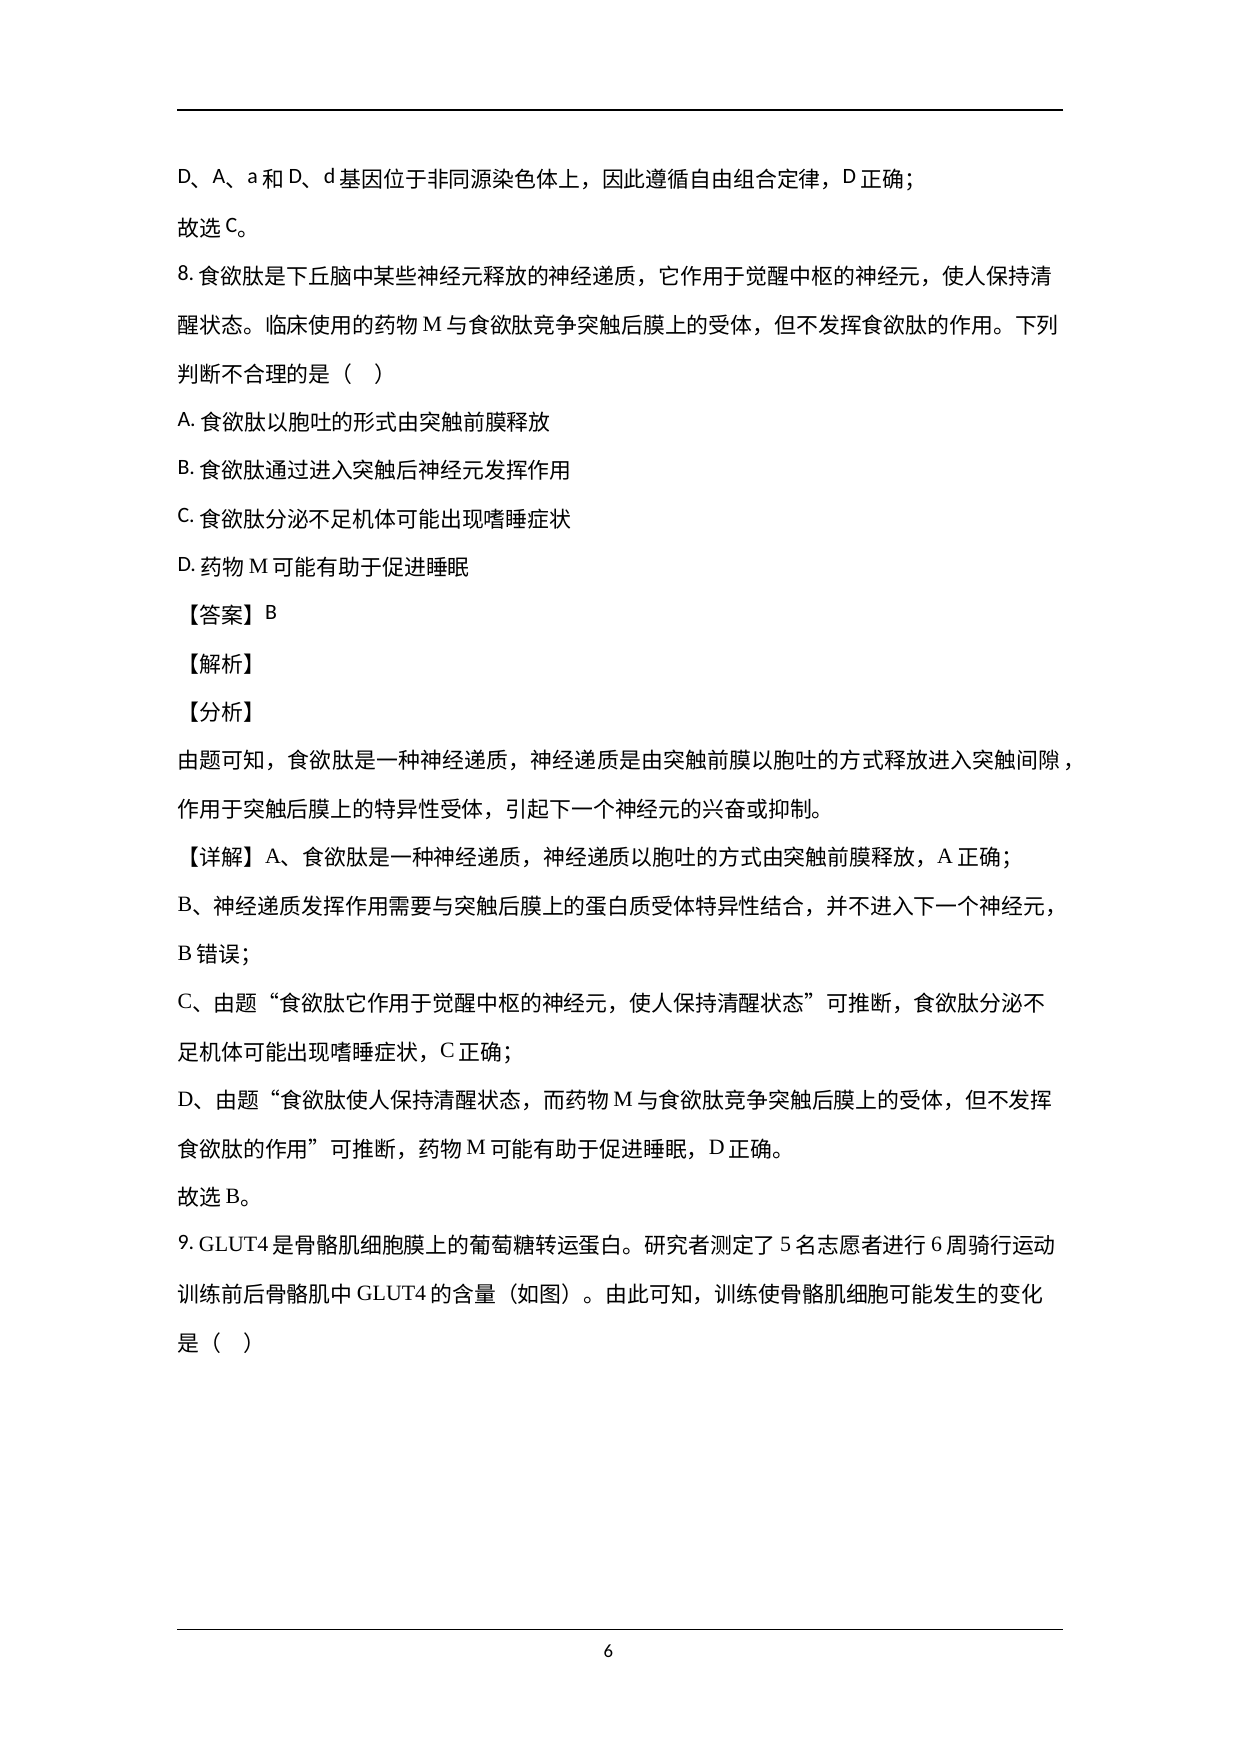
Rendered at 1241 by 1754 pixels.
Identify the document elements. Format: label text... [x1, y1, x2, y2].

text 【详解】A、食欲肽是一种神经递质，神经递质以胞吐的方式由突触前膜释放，A正确； [177, 840, 1063, 872]
text B. 食欲肽通过进入突触后神经元发挥作用 [177, 453, 1063, 485]
text 【分析】 [177, 694, 1063, 727]
text 故选C。 [177, 210, 1063, 243]
text D、A、a和D、d基因位于非同源染色体上，因此遵循自由组合定律，D正确； [177, 162, 1063, 194]
text C. 食欲肽分泌不足机体可能出现嗜睡症状 [177, 501, 1063, 534]
text C、由题“食欲肽它作用于觉醒中枢的神经元，使人保持清醒状态”可推断，食欲肽分泌不足机体可能出现嗜睡症状，C正确； [177, 985, 1063, 1067]
text 9. GLUT4是骨骼肌细胞膜上的葡萄糖转运蛋白。研究者测定了5名志愿者进行6周骑行运动训练前后骨骼肌中GLUT4的含量（如图）。由此可知，训练使骨骼肌细胞可能发生的变化是（ ） [177, 1228, 1063, 1358]
text D. 药物M可能有助于促进睡眠 [177, 549, 1063, 582]
text 8. 食欲肽是下丘脑中某些神经元释放的神经递质，它作用于觉醒中枢的神经元，使人保持清醒状态。临床使用的药物M与食欲肽竞争突触后膜上的受体，但不发挥食欲肽的作用。下列判断不合理的是（ ） [177, 259, 1063, 389]
text B、神经递质发挥作用需要与突触后膜上的蛋白质受体特异性结合，并不进入下一个神经元，B错误； [177, 888, 1063, 969]
text A. 食欲肽以胞吐的形式由突触前膜释放 [177, 404, 1063, 437]
text 【解析】 [177, 646, 1063, 679]
text 故选B。 [177, 1179, 1063, 1212]
text 【答案】B [177, 598, 1063, 630]
text D、由题“食欲肽使人保持清醒状态，而药物M与食欲肽竞争突触后膜上的受体，但不发挥食欲肽的作用”可推断，药物M可能有助于促进睡眠，D正确。 [177, 1082, 1063, 1164]
text 由题可知，食欲肽是一种神经递质，神经递质是由突触前膜以胞吐的方式释放进入突触间隙，作用于突触后膜上的特异性受体，引起下一个神经元的兴奋或抑制。 [177, 743, 1063, 824]
